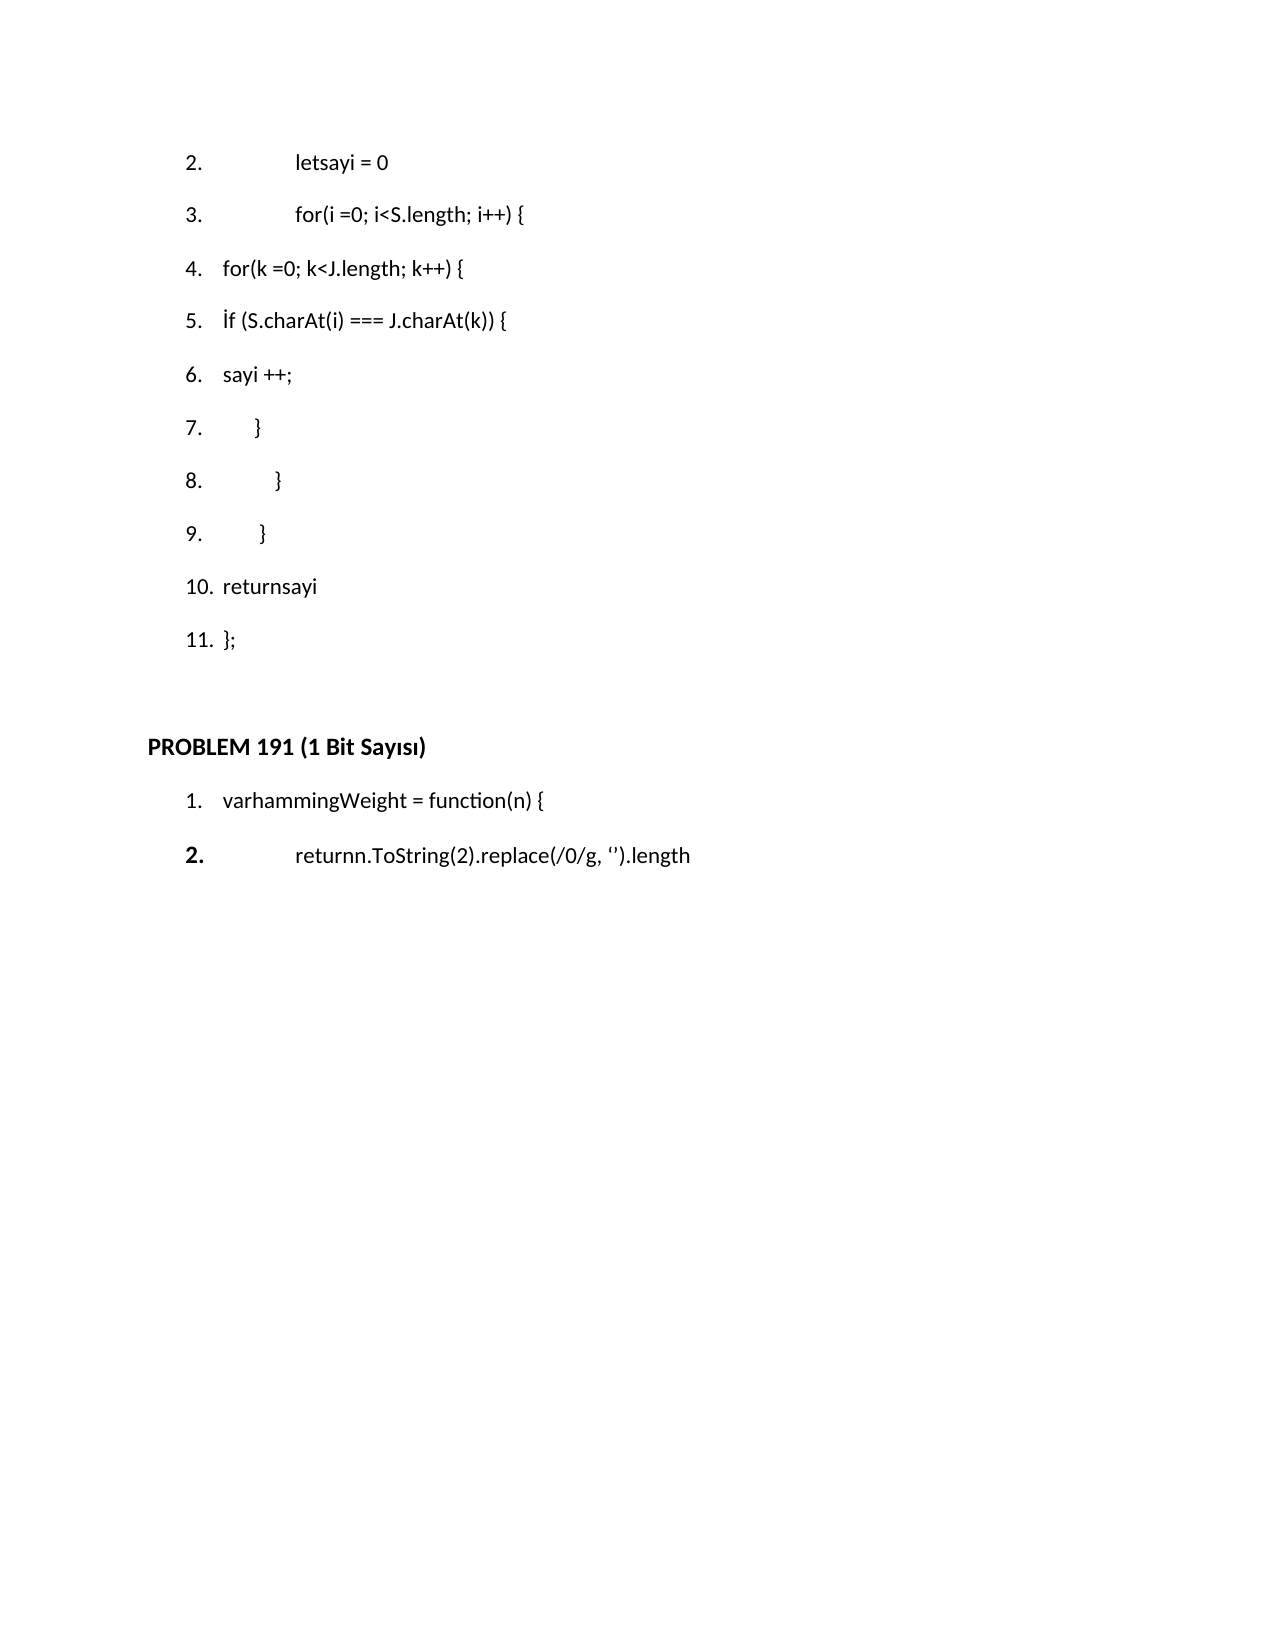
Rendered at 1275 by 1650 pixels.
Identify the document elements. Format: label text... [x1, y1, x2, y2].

list letsayi = 0 [185, 148, 1127, 176]
list } [185, 413, 1127, 441]
list returnn.ToString(2).replace(/0/g, ‘’).length [185, 840, 1127, 870]
list } [185, 466, 1127, 494]
list varhammingWeight = function(n) { [185, 787, 1127, 815]
list for(i =0; i<S.length; i++) { [185, 201, 1127, 229]
text PROBLEM 191 (1 Bit Sayısı) [148, 731, 1127, 761]
list } [185, 519, 1127, 547]
list }; [185, 625, 1127, 653]
list returnsayi [185, 572, 1127, 600]
list İf (S.charAt(i) === J.charAt(k)) { [185, 307, 1127, 335]
list sayi ++; [185, 360, 1127, 388]
list for(k =0; k<J.length; k++) { [185, 254, 1127, 282]
